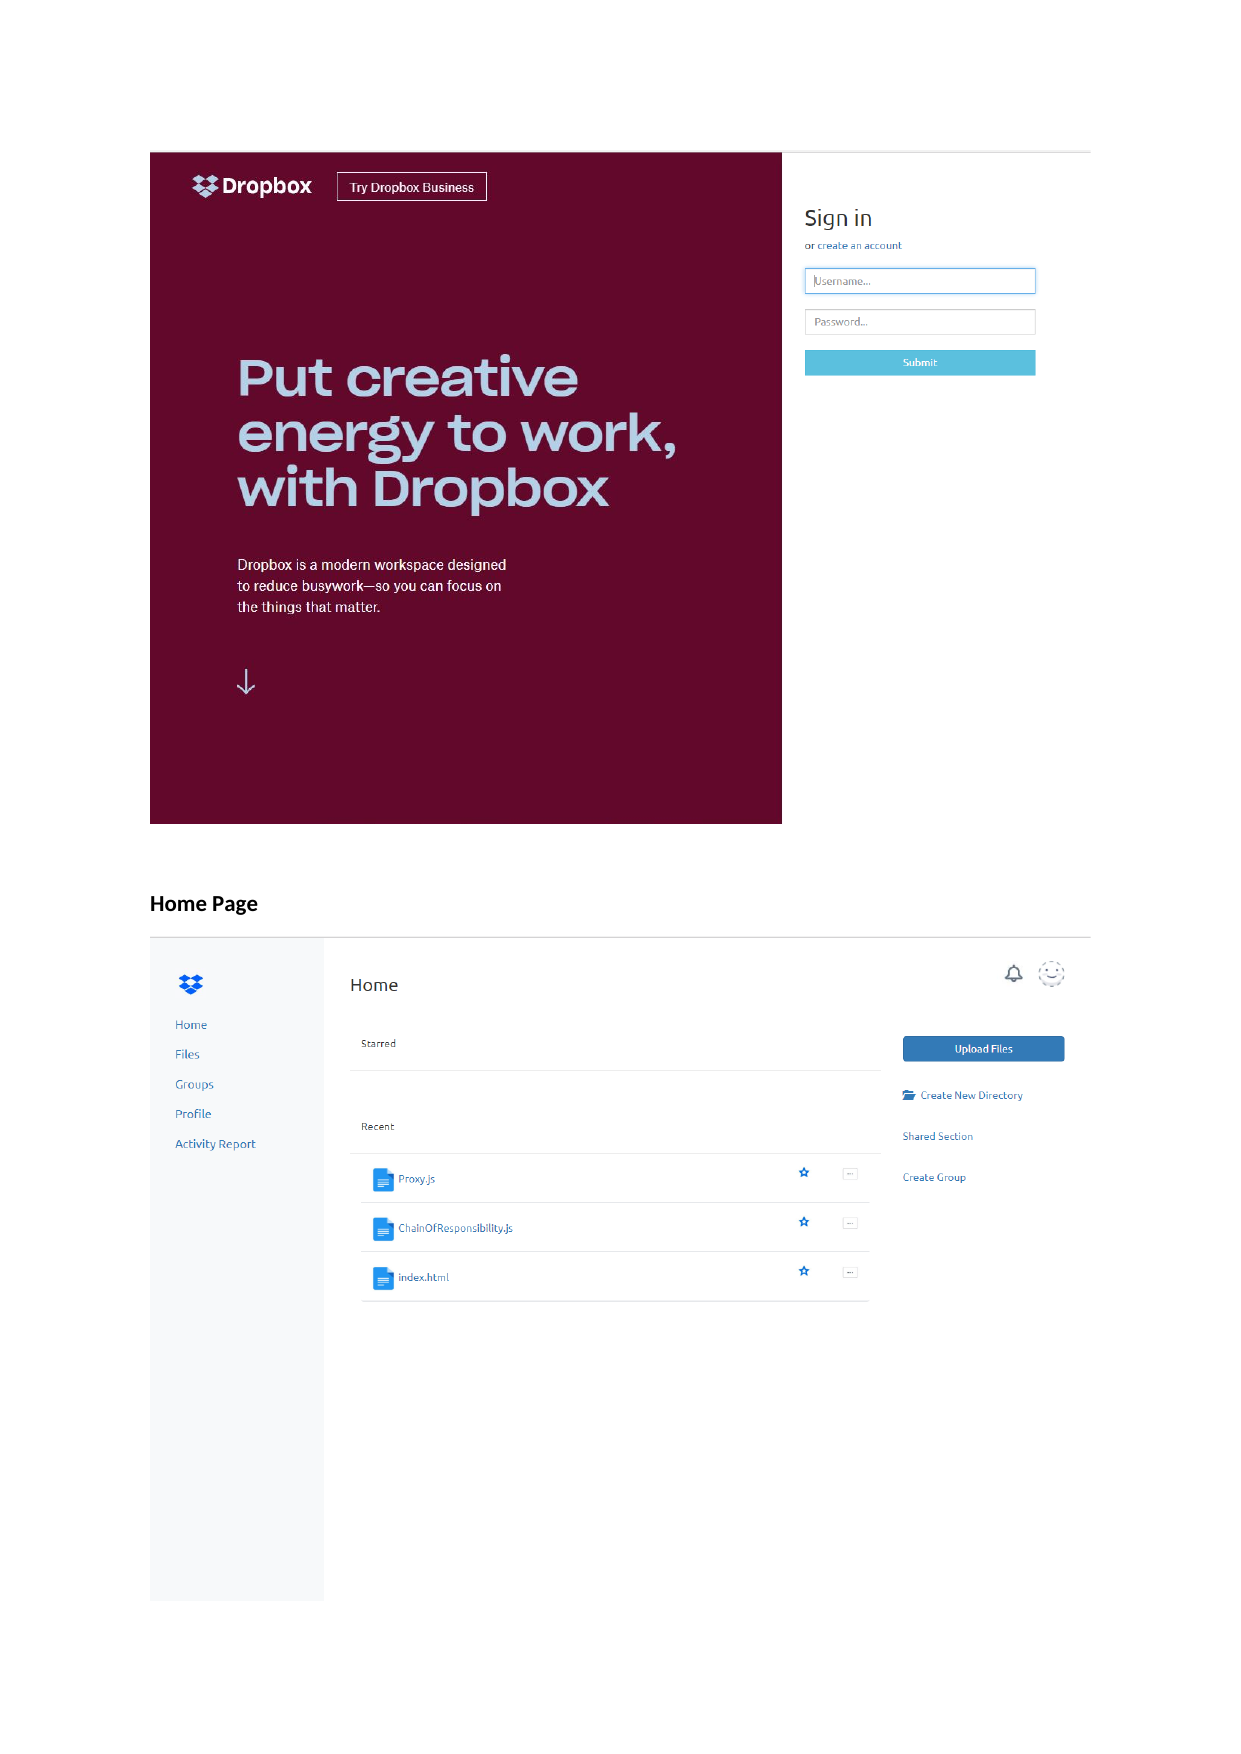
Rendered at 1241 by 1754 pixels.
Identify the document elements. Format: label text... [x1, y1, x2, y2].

picture [150, 150, 1091, 824]
text Home Page [150, 889, 1090, 917]
picture [150, 936, 1091, 1601]
